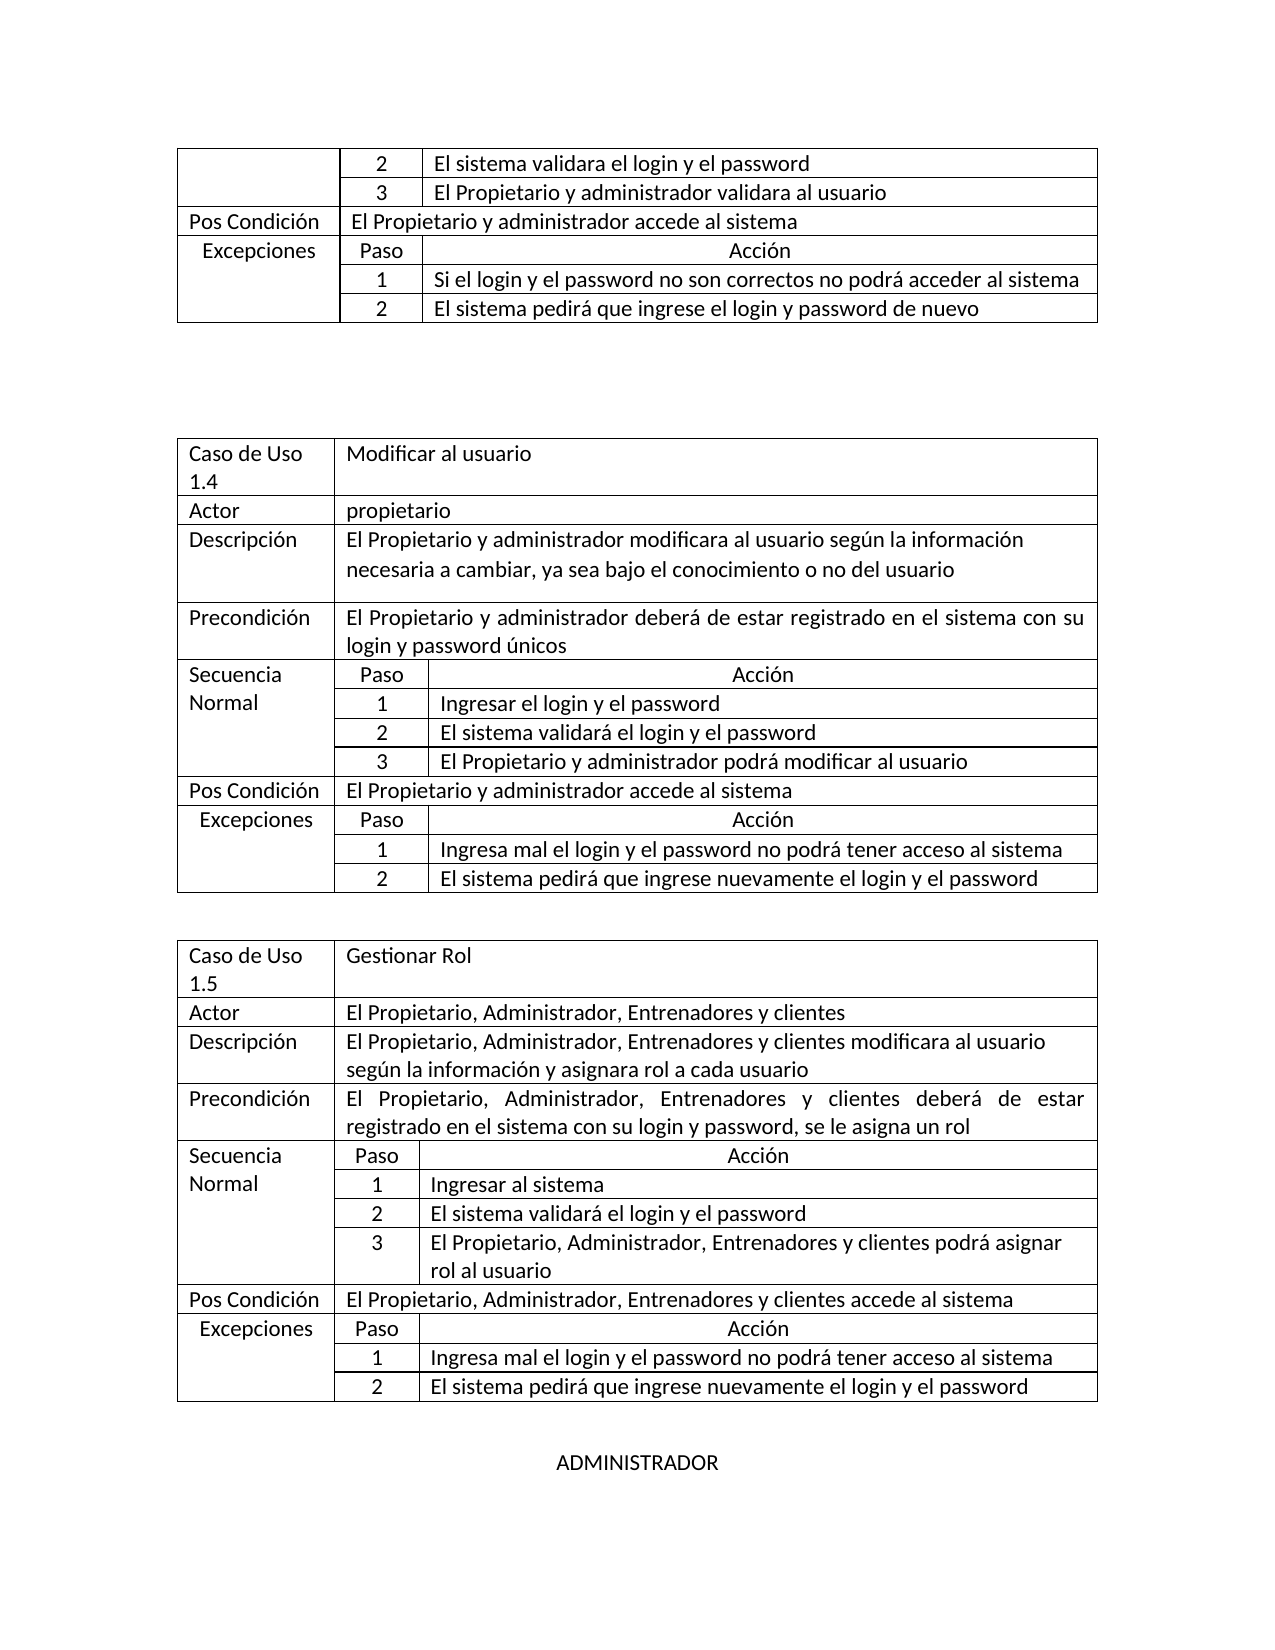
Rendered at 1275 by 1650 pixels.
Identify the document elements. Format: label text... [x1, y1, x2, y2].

table_cell Acción [423, 236, 1097, 264]
table_cell El Propietario y administrador modificara al usuario según la información necesaria a cambiar, ya sea bajo el conocimiento o no del usuario [335, 525, 1097, 602]
table_cell Actor [178, 998, 334, 1026]
table_cell El Propietario, Administrador, Entrenadores y clientes modificara al usuario según la información y asignara rol a cada usuario [335, 1027, 1097, 1083]
table_cell 2 [341, 149, 422, 177]
table_cell 1 [335, 1170, 419, 1198]
table_cell El Propietario y administrador accede al sistema [335, 777, 1097, 804]
table_cell Acción [429, 806, 1097, 834]
table_header Caso de Uso 1.4 [178, 439, 334, 495]
table_cell 2 [335, 864, 428, 892]
table_cell Acción [429, 660, 1097, 688]
table_cell Descripción [178, 525, 334, 602]
table_cell Acción [420, 1314, 1097, 1342]
table_cell El Propietario y administrador accede al sistema [341, 207, 1097, 235]
table_cell Ingresar el login y el password [429, 689, 1097, 717]
table_cell 3 [335, 748, 428, 776]
table_cell Paso [341, 236, 422, 264]
table_cell El Propietario, Administrador, Entrenadores y clientes podrá asignar rol al usuario [420, 1228, 1097, 1284]
table_cell Pos Condición [178, 1285, 334, 1313]
table_cell 2 [335, 1199, 419, 1227]
table_cell Ingresa mal el login y el password no podrá tener acceso al sistema [420, 1344, 1097, 1371]
table_cell El sistema validara el login y el password [423, 149, 1097, 177]
table_cell 1 [335, 1344, 419, 1371]
table_cell El sistema pedirá que ingrese nuevamente el login y el password [429, 864, 1097, 892]
table_header Gestionar Rol [335, 941, 1097, 997]
table_cell El sistema pedirá que ingrese nuevamente el login y el password [420, 1373, 1097, 1401]
table_cell Precondición [178, 1084, 334, 1140]
table_cell Paso [335, 1314, 419, 1342]
table_cell El Propietario y administrador deberá de estar registrado en el sistema con su login y password únicos [335, 603, 1097, 659]
table_cell Paso [335, 806, 428, 834]
table_cell Excepciones [178, 1314, 334, 1401]
table_cell Pos Condición [178, 777, 334, 804]
table_cell Paso [335, 1141, 419, 1169]
table_cell El Propietario y administrador podrá modificar al usuario [429, 748, 1097, 776]
table_header Caso de Uso 1.5 [178, 941, 334, 997]
table_cell Acción [420, 1141, 1097, 1169]
table_cell El sistema validará el login y el password [429, 719, 1097, 746]
text ADMINISTRADOR [177, 1448, 1098, 1476]
table_cell 1 [341, 265, 422, 293]
table_cell 3 [335, 1228, 419, 1284]
table_cell Secuencia Normal [178, 1141, 334, 1284]
table_cell Excepciones [178, 236, 339, 322]
table_cell 2 [335, 719, 428, 746]
table_cell El Propietario, Administrador, Entrenadores y clientes deberá de estar registrado en el sistema con su login y password, se le asigna un rol [335, 1084, 1097, 1140]
table_cell Paso [335, 660, 428, 688]
table_cell Excepciones [178, 806, 334, 892]
table_cell El Propietario, Administrador, Entrenadores y clientes accede al sistema [335, 1285, 1097, 1313]
table_cell Si el login y el password no son correctos no podrá acceder al sistema [423, 265, 1097, 293]
table_cell 1 [335, 835, 428, 863]
table_cell Ingresar al sistema [420, 1170, 1097, 1198]
table_cell Descripción [178, 1027, 334, 1083]
table_cell El Propietario, Administrador, Entrenadores y clientes [335, 998, 1097, 1026]
table_cell 2 [335, 1373, 419, 1401]
table_cell Pos Condición [178, 207, 339, 235]
table_cell El sistema validará el login y el password [420, 1199, 1097, 1227]
table_cell Secuencia Normal [178, 660, 334, 776]
table_cell propietario [335, 496, 1097, 524]
table_header Modificar al usuario [335, 439, 1097, 495]
table_cell 3 [341, 178, 422, 206]
table_cell El Propietario y administrador validara al usuario [423, 178, 1097, 206]
table_cell Actor [178, 496, 334, 524]
table_cell Precondición [178, 603, 334, 659]
table_cell 1 [335, 689, 428, 717]
table_cell El sistema pedirá que ingrese el login y password de nuevo [423, 294, 1097, 322]
table_cell 2 [341, 294, 422, 322]
table_cell Ingresa mal el login y el password no podrá tener acceso al sistema [429, 835, 1097, 863]
